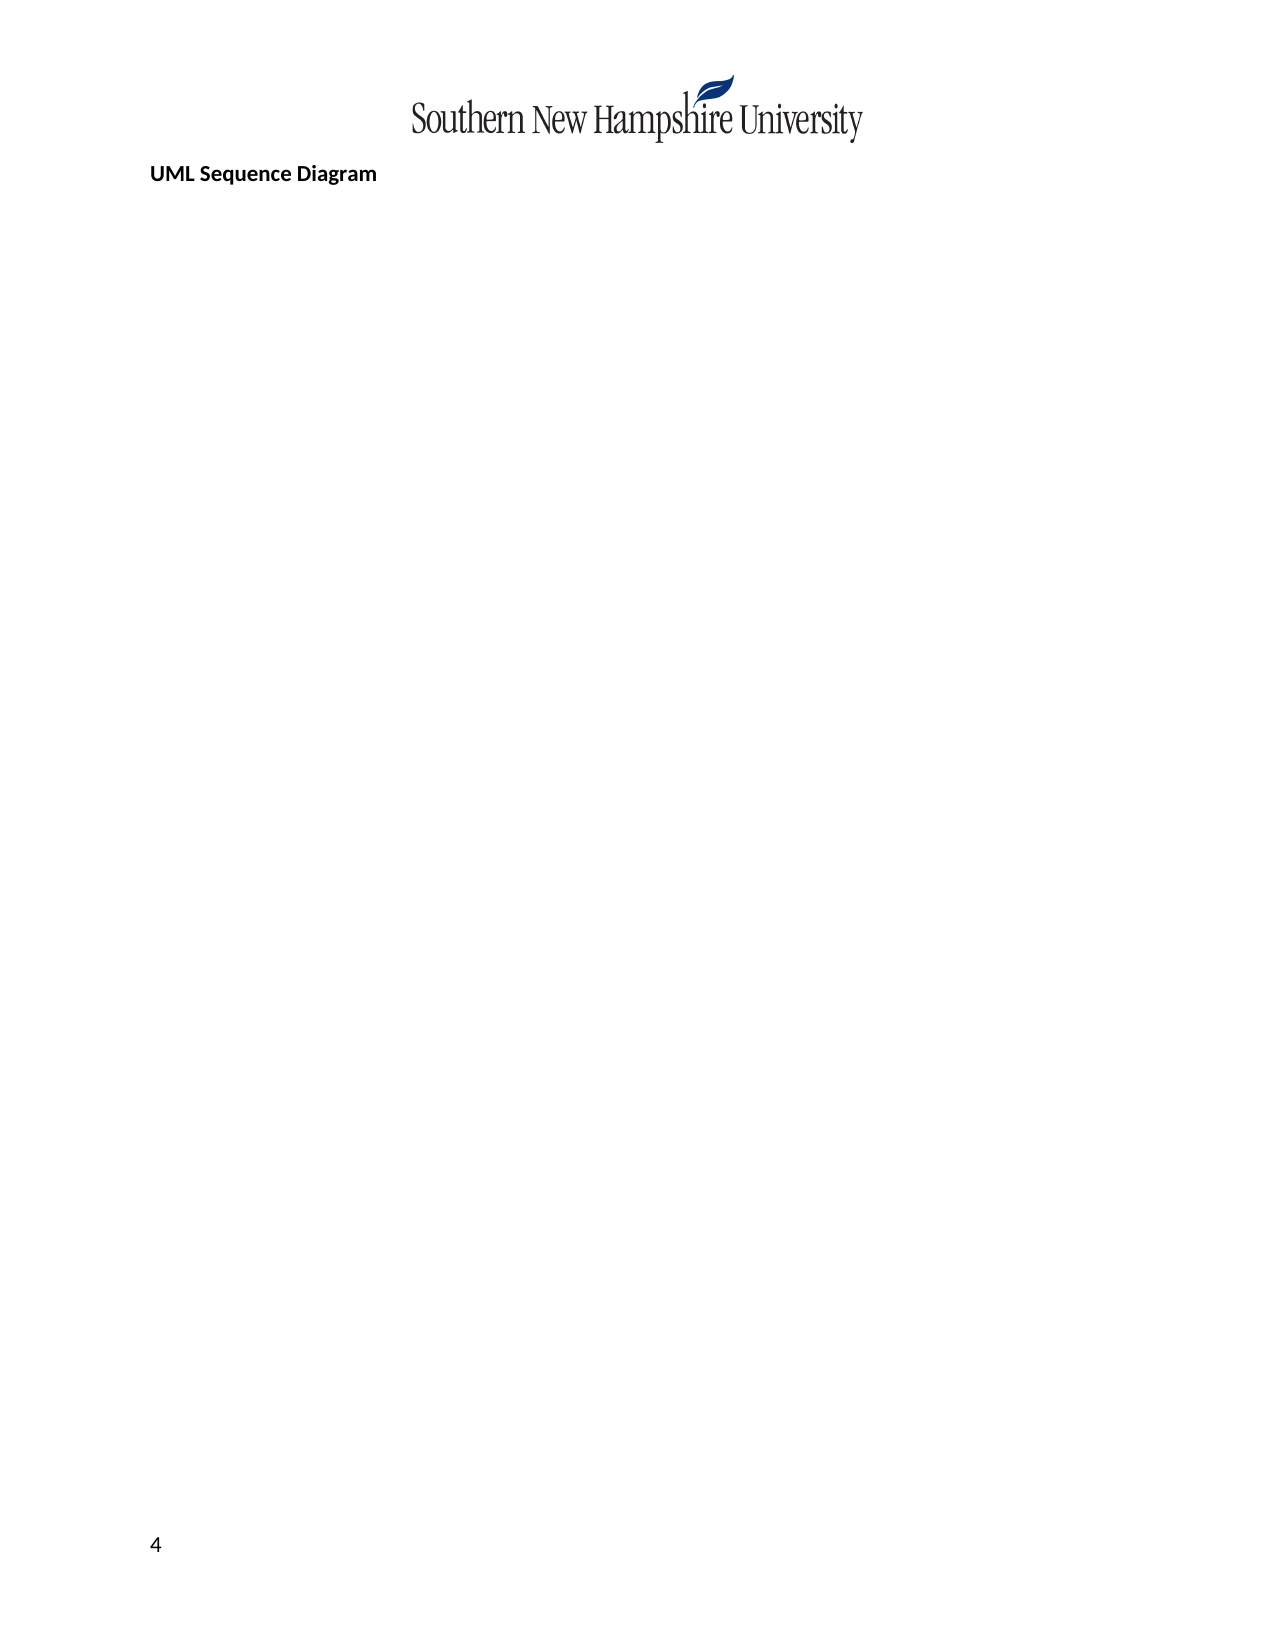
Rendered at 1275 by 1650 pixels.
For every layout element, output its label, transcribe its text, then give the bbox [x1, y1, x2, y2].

subtitle UML Sequence Diagram [150, 159, 1125, 187]
picture [412, 75, 863, 143]
